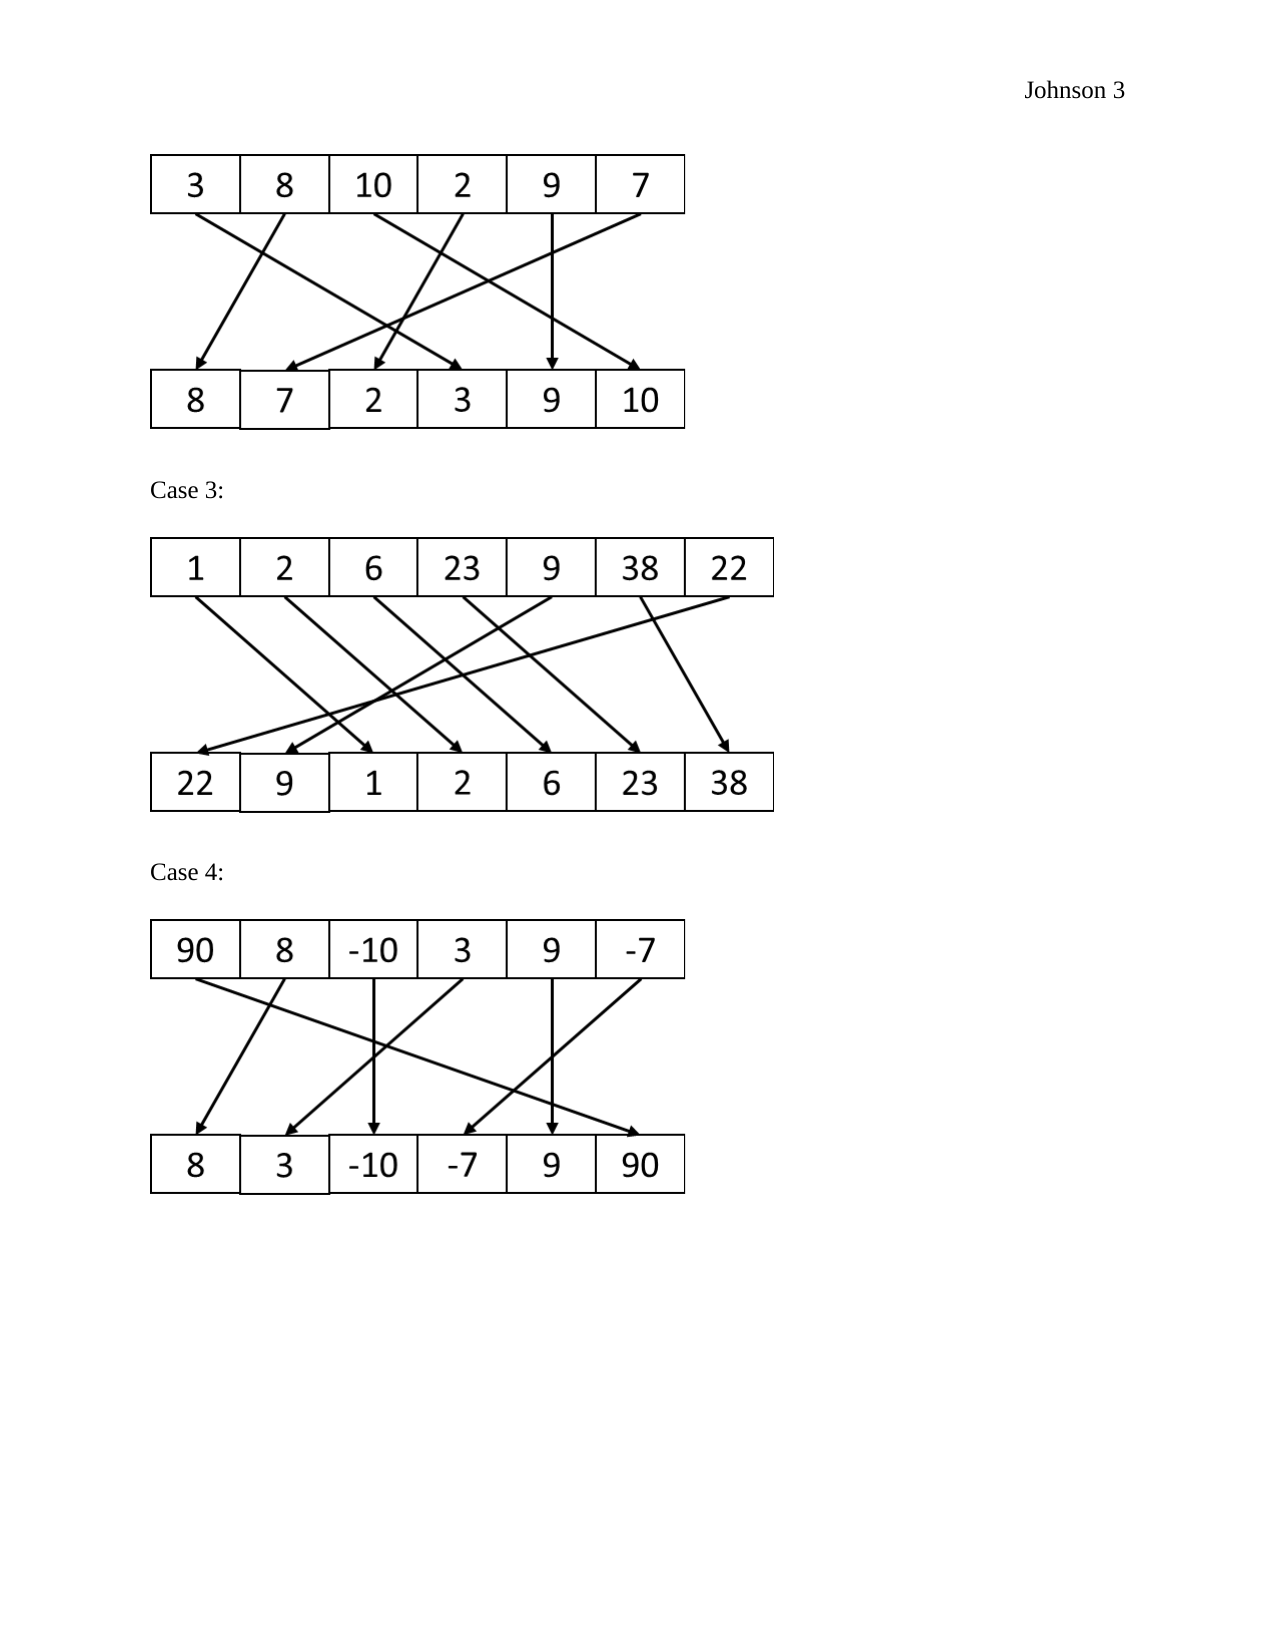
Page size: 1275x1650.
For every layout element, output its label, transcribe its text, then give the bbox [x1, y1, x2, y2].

picture [150, 532, 774, 829]
picture [150, 914, 686, 1211]
picture [150, 150, 686, 446]
text Case 4: [150, 857, 1125, 886]
text Case 3: [150, 475, 1125, 503]
